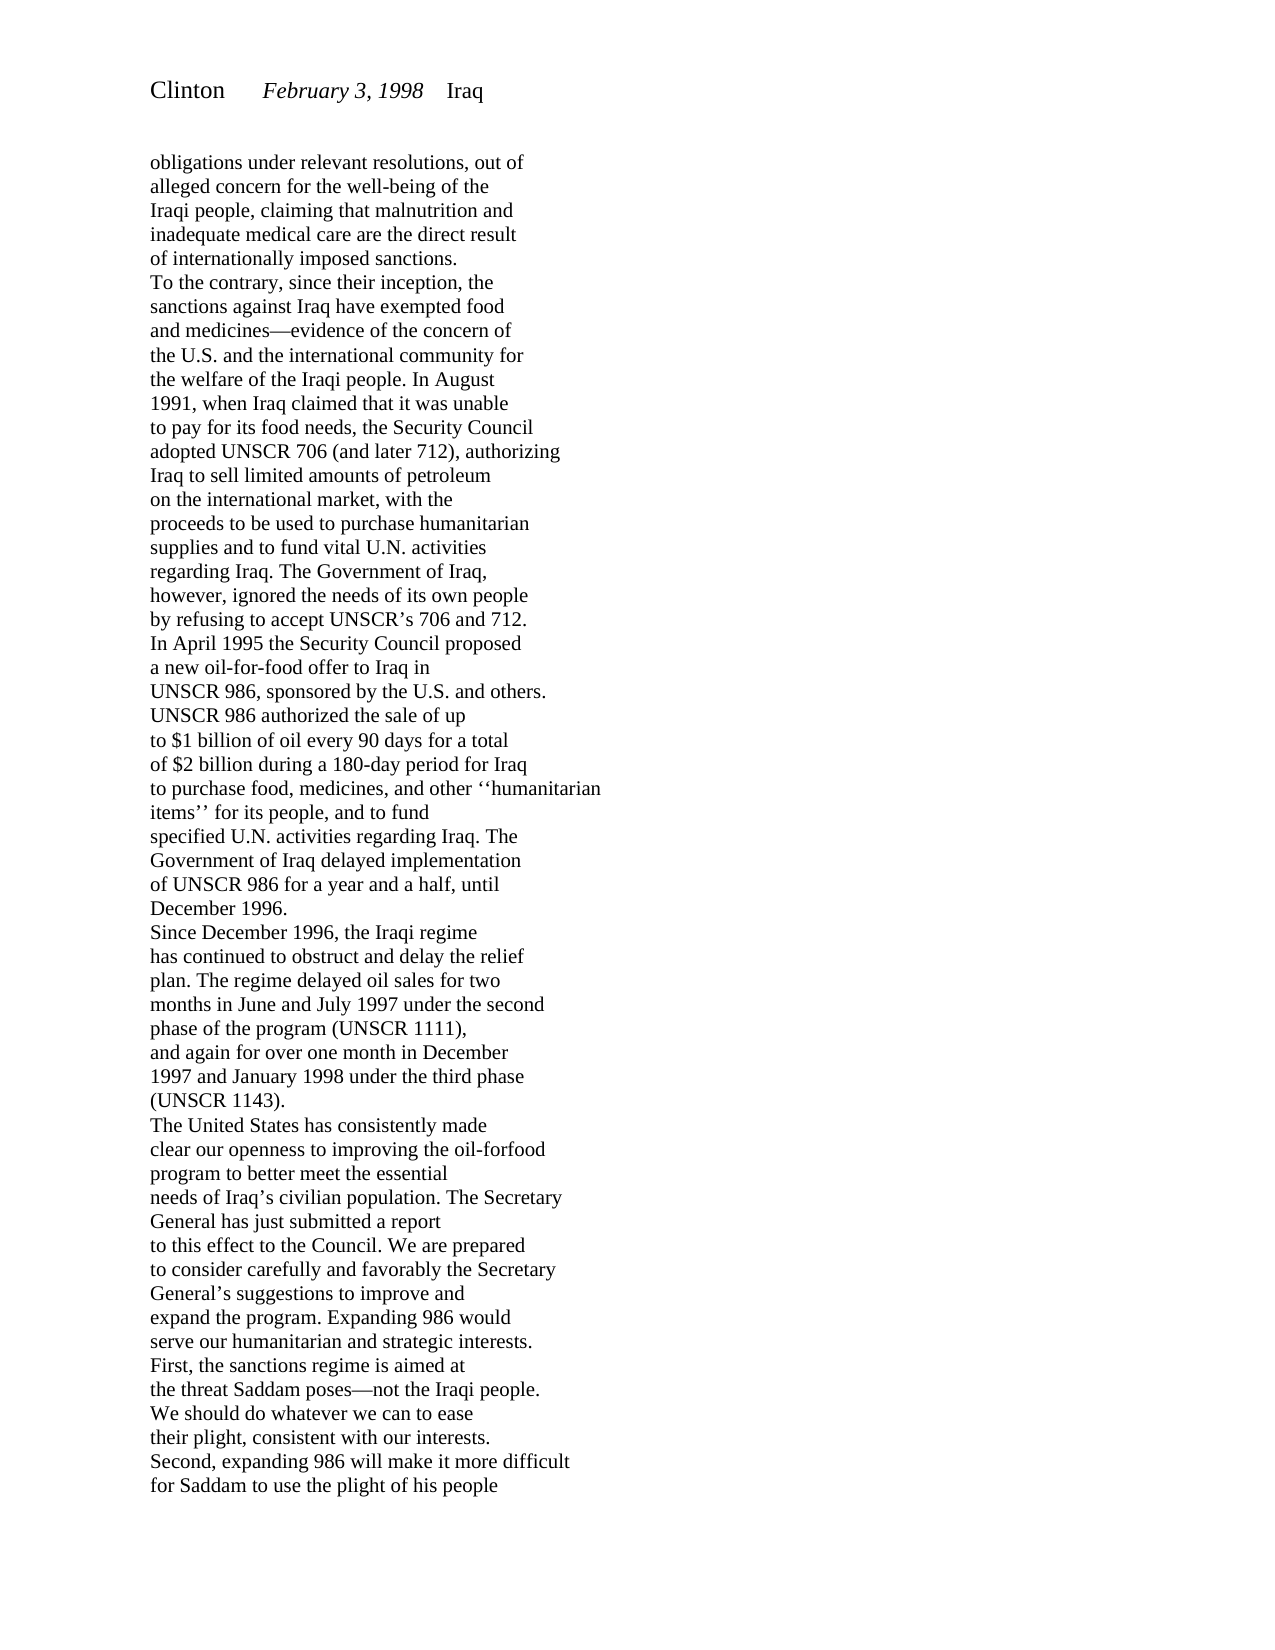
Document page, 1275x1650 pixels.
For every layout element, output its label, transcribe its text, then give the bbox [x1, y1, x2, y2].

text plan. The regime delayed oil sales for two [150, 968, 1125, 992]
text a new oil-for-food offer to Iraq in [150, 655, 1125, 679]
text clear our openness to improving the oil-forfood [150, 1137, 1125, 1161]
text regarding Iraq. The Government of Iraq, [150, 559, 1125, 583]
text obligations under relevant resolutions, out of [150, 150, 1125, 174]
text phase of the program (UNSCR 1111), [150, 1016, 1125, 1040]
text needs of Iraq’s civilian population. The Secretary [150, 1185, 1125, 1209]
text expand the program. Expanding 986 would [150, 1305, 1125, 1329]
text their plight, consistent with our interests. [150, 1425, 1125, 1449]
text supplies and to fund vital U.N. activities [150, 535, 1125, 559]
text to purchase food, medicines, and other ‘‘humanitarian [150, 776, 1125, 800]
text Iraqi people, claiming that malnutrition and [150, 198, 1125, 222]
text to pay for its food needs, the Security Council [150, 415, 1125, 439]
text of internationally imposed sanctions. [150, 246, 1125, 270]
text on the international market, with the [150, 487, 1125, 511]
text (UNSCR 1143). [150, 1088, 1125, 1112]
text First, the sanctions regime is aimed at [150, 1353, 1125, 1377]
text and medicines—evidence of the concern of [150, 318, 1125, 342]
text UNSCR 986 authorized the sale of up [150, 703, 1125, 727]
text has continued to obstruct and delay the relief [150, 944, 1125, 968]
text to this effect to the Council. We are prepared [150, 1233, 1125, 1257]
text the U.S. and the international community for [150, 342, 1125, 367]
text of UNSCR 986 for a year and a half, until [150, 872, 1125, 896]
text We should do whatever we can to ease [150, 1401, 1125, 1425]
text Iraq to sell limited amounts of petroleum [150, 463, 1125, 487]
text In April 1995 the Security Council proposed [150, 631, 1125, 655]
text 1997 and January 1998 under the third phase [150, 1064, 1125, 1088]
text the threat Saddam poses—not the Iraqi people. [150, 1377, 1125, 1401]
text General’s suggestions to improve and [150, 1281, 1125, 1305]
text Second, expanding 986 will make it more difficult [150, 1449, 1125, 1473]
text Government of Iraq delayed implementation [150, 848, 1125, 872]
text alleged concern for the well-being of the [150, 174, 1125, 198]
text to $1 billion of oil every 90 days for a total [150, 727, 1125, 752]
text of $2 billion during a 180-day period for Iraq [150, 752, 1125, 776]
text and again for over one month in December [150, 1040, 1125, 1064]
text for Saddam to use the plight of his people [150, 1473, 1125, 1497]
text UNSCR 986, sponsored by the U.S. and others. [150, 679, 1125, 703]
text by refusing to accept UNSCR’s 706 and 712. [150, 607, 1125, 631]
text General has just submitted a report [150, 1209, 1125, 1233]
text Since December 1996, the Iraqi regime [150, 920, 1125, 944]
text however, ignored the needs of its own people [150, 583, 1125, 607]
text specified U.N. activities regarding Iraq. The [150, 824, 1125, 848]
text proceeds to be used to purchase humanitarian [150, 511, 1125, 535]
text to consider carefully and favorably the Secretary [150, 1257, 1125, 1281]
text months in June and July 1997 under the second [150, 992, 1125, 1016]
text 1991, when Iraq claimed that it was unable [150, 391, 1125, 415]
text To the contrary, since their inception, the [150, 270, 1125, 294]
text serve our humanitarian and strategic interests. [150, 1329, 1125, 1353]
text The United States has consistently made [150, 1112, 1125, 1137]
text inadequate medical care are the direct result [150, 222, 1125, 246]
text sanctions against Iraq have exempted food [150, 294, 1125, 318]
text December 1996. [150, 896, 1125, 920]
text program to better meet the essential [150, 1161, 1125, 1185]
text adopted UNSCR 706 (and later 712), authorizing [150, 439, 1125, 463]
text the welfare of the Iraqi people. In August [150, 367, 1125, 391]
text items’’ for its people, and to fund [150, 800, 1125, 824]
